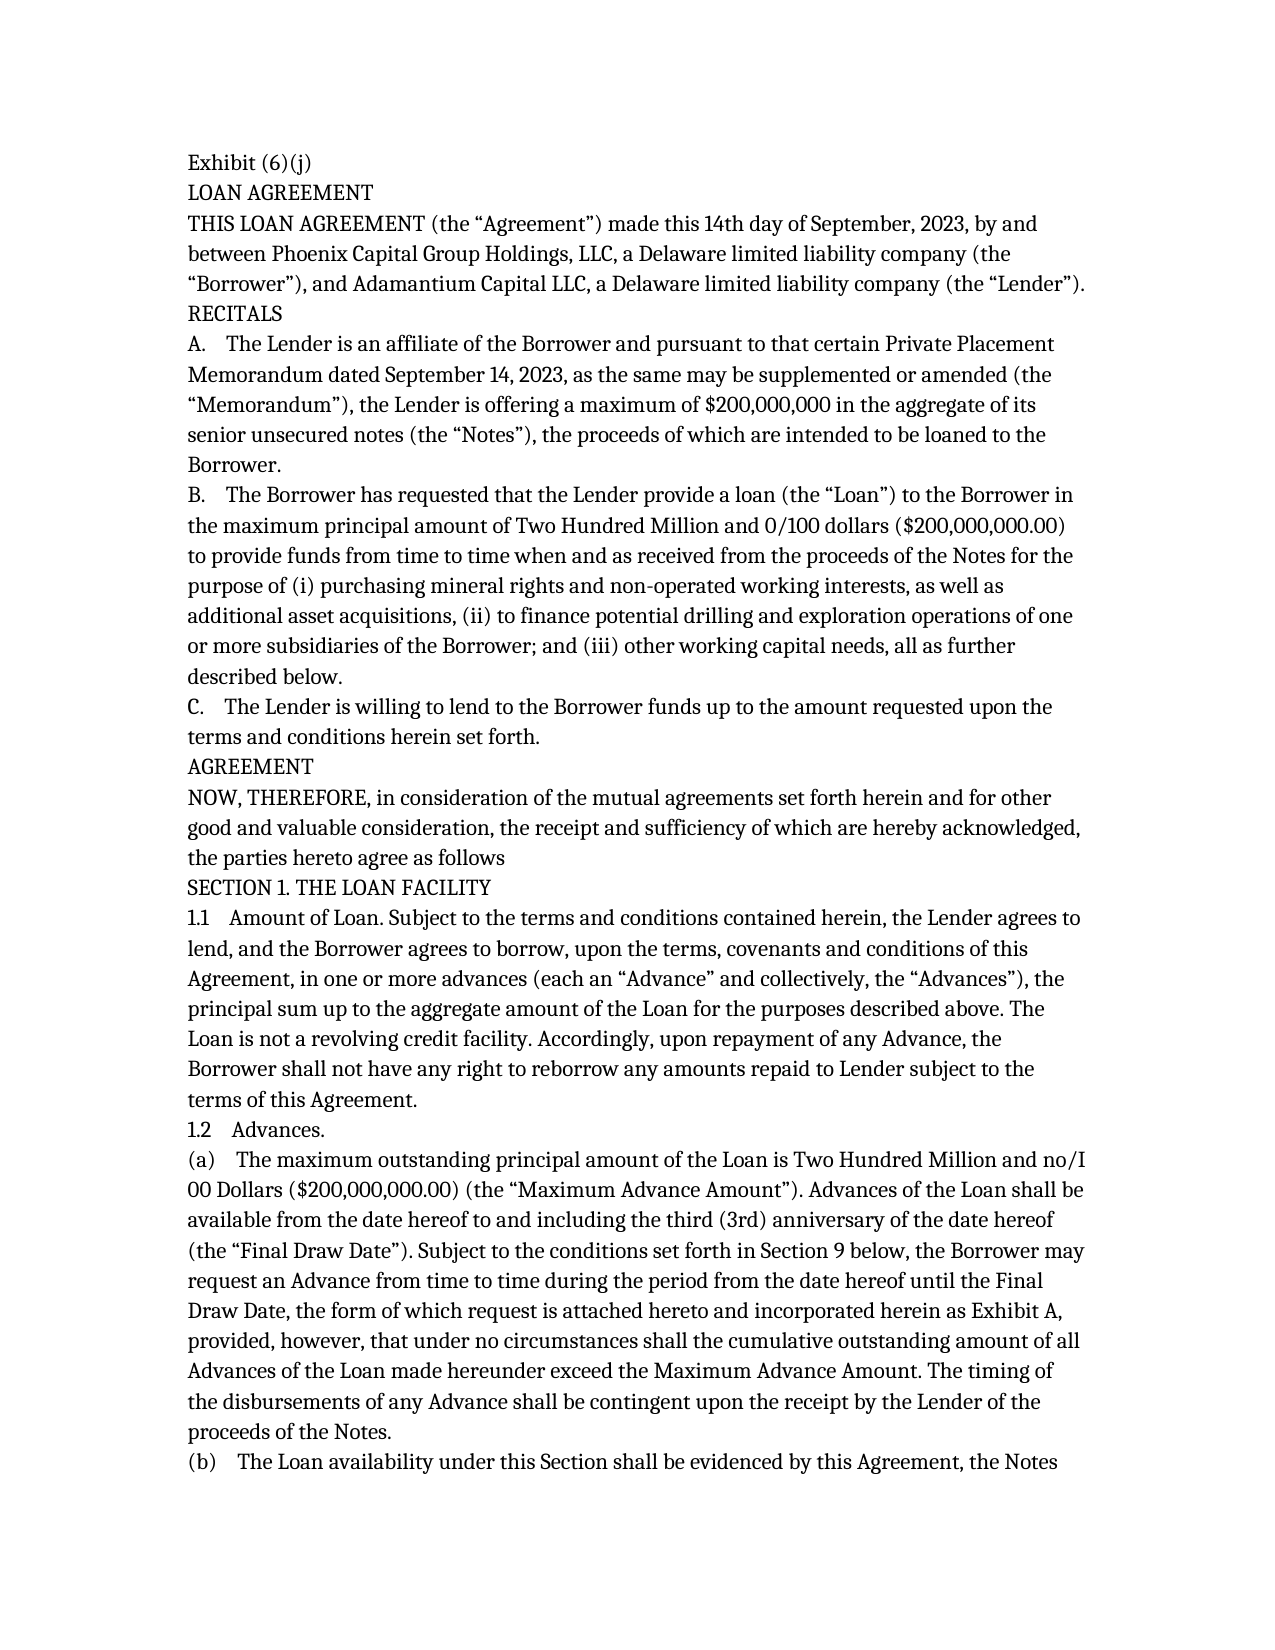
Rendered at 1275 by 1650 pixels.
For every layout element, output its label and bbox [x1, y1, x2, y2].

text [187, 150, 1087, 1475]
